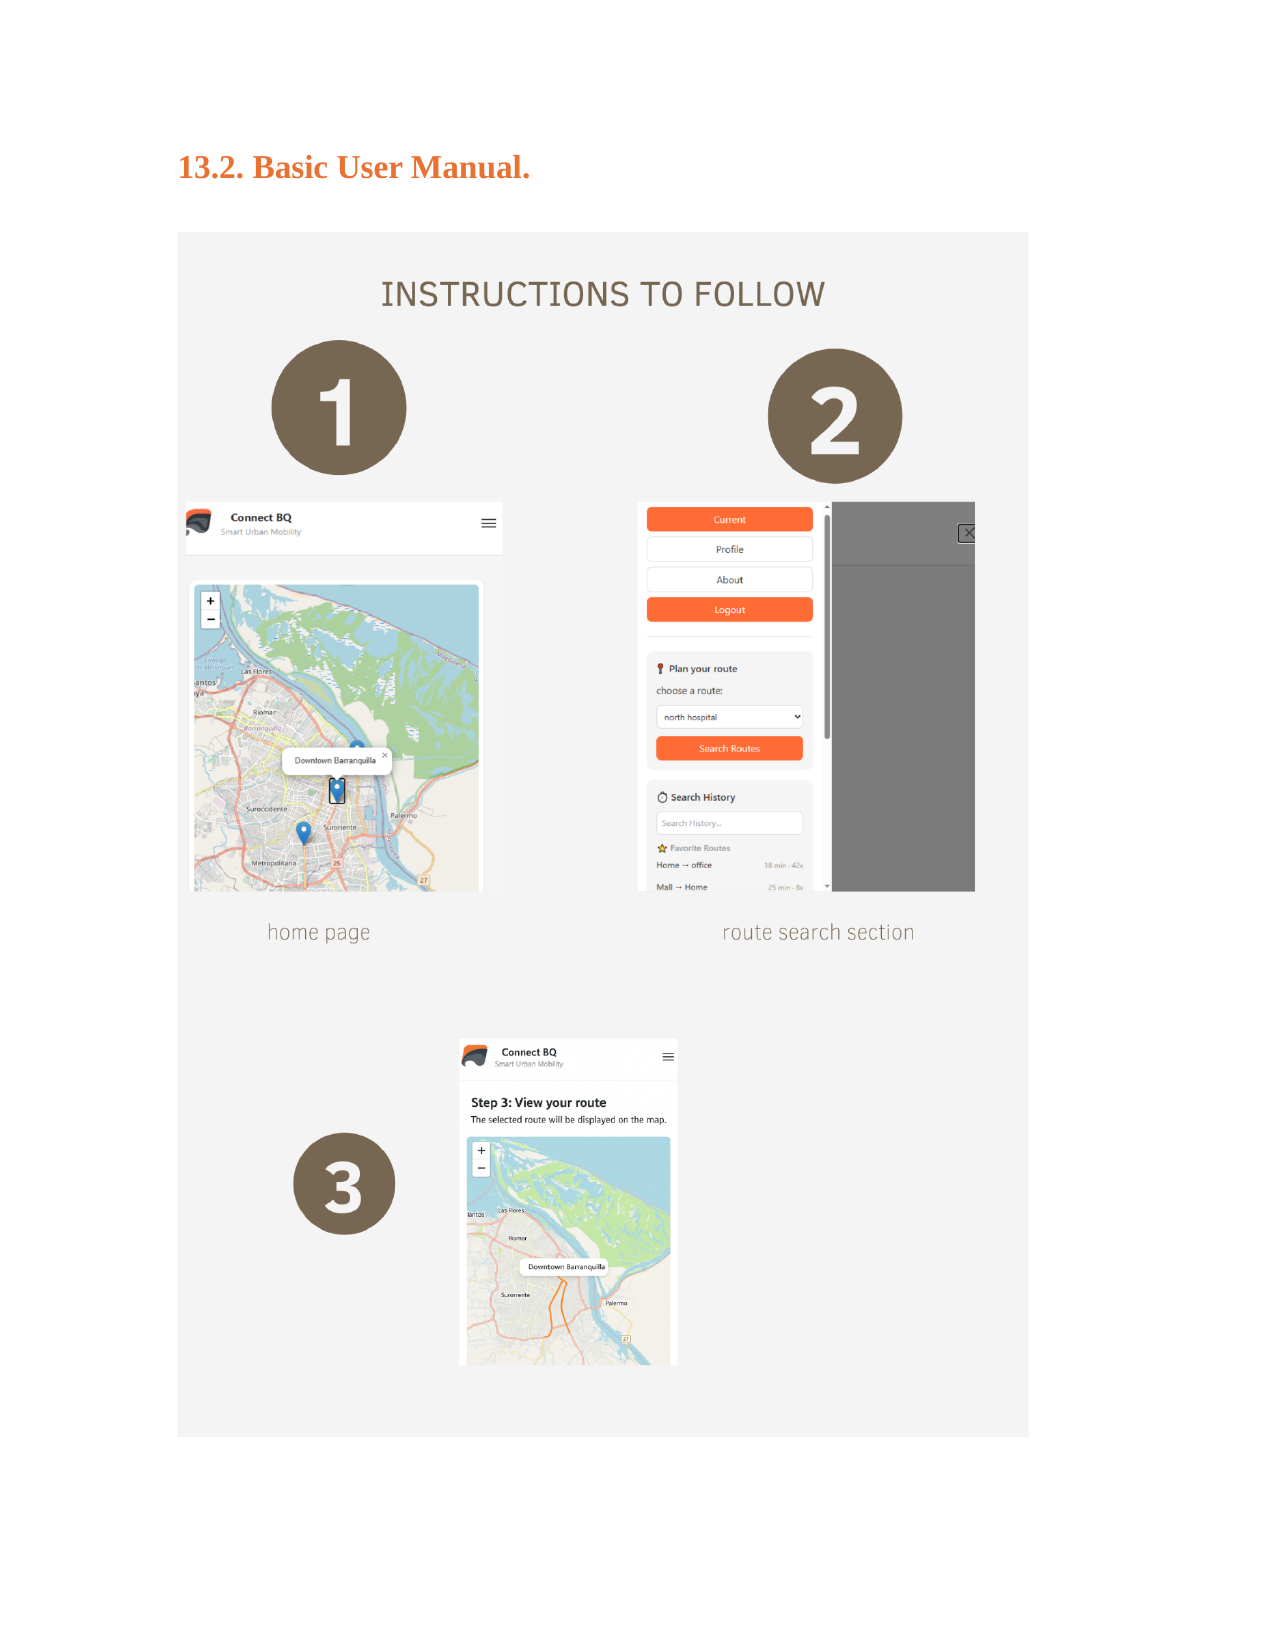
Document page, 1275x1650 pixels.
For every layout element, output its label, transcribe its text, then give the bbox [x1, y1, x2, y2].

subtitle 13.2. Basic User Manual. [177, 148, 1098, 186]
picture [177, 232, 1029, 1437]
